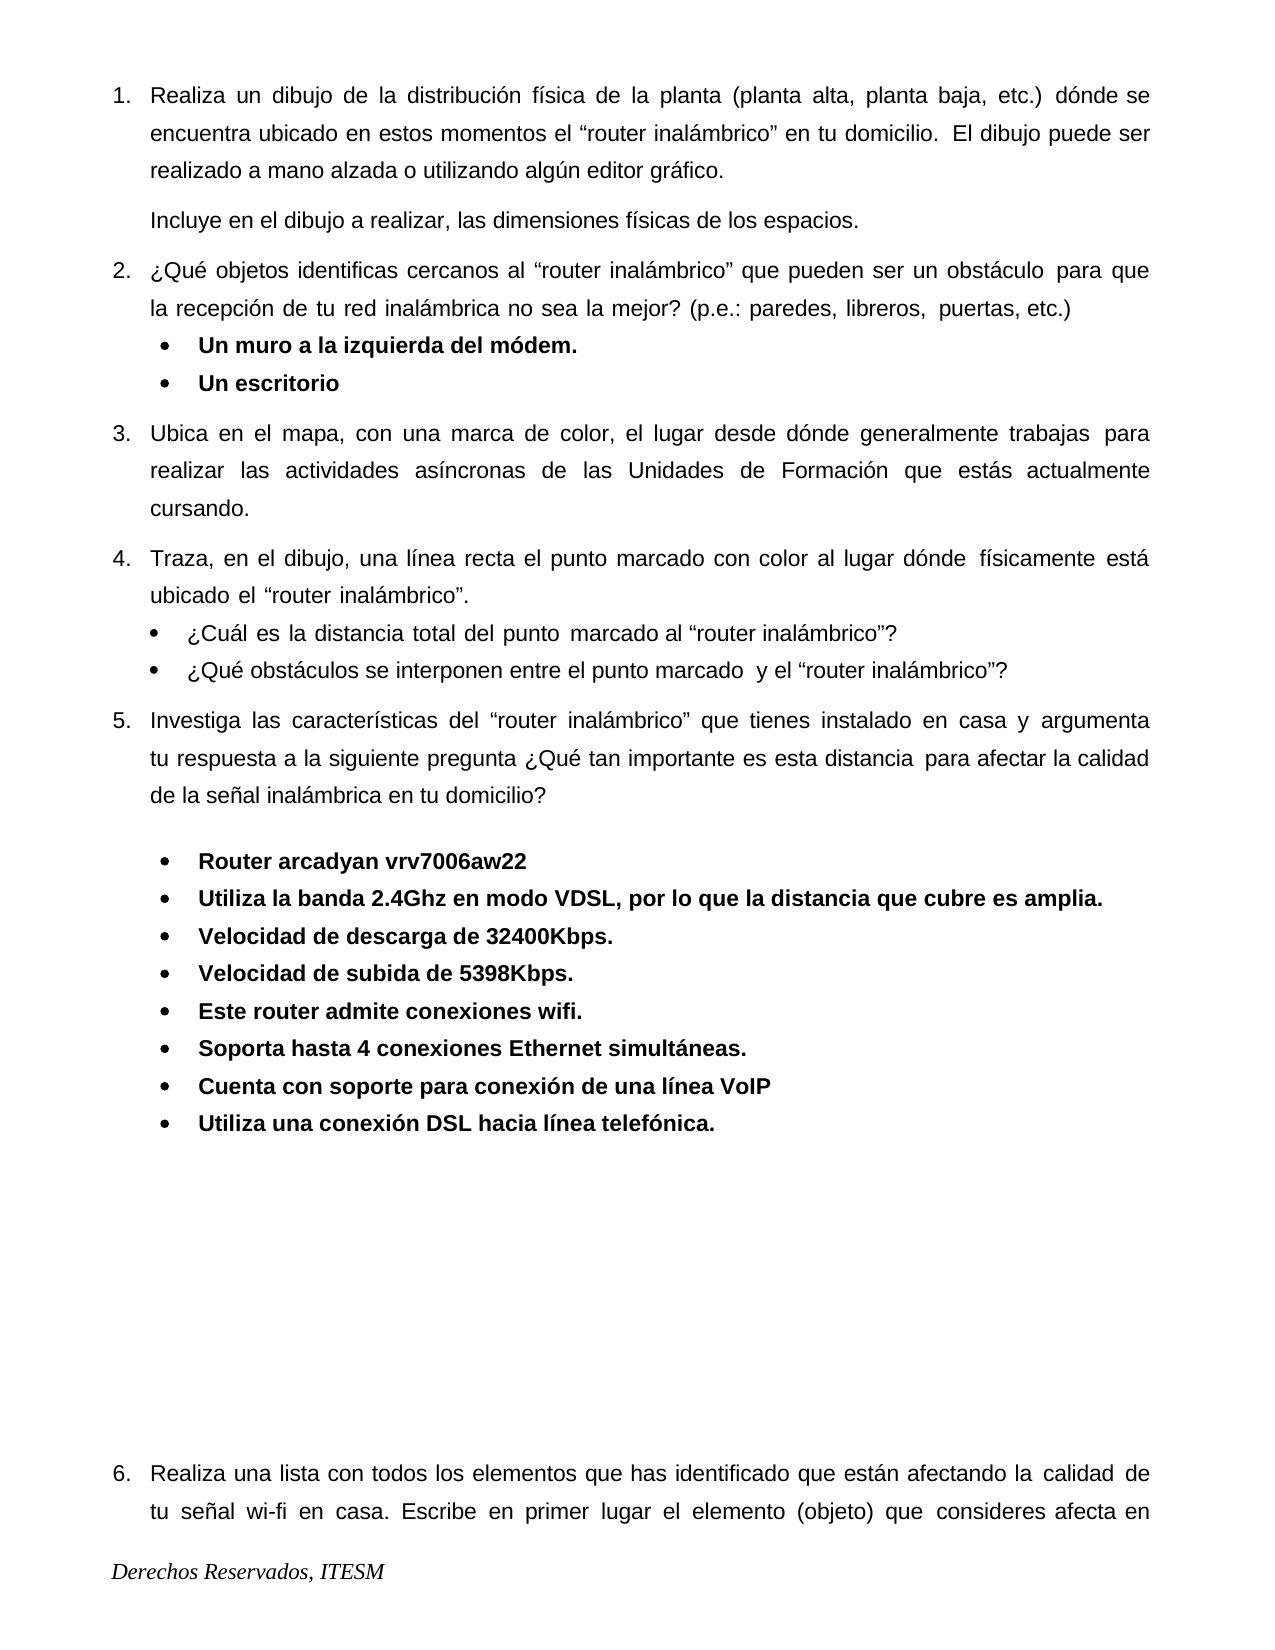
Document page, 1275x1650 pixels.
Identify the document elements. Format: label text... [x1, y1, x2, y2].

text Incluye en el dibujo a realizar, las dimensiones físicas de los espacios. [150, 199, 1162, 236]
list Este router admite conexiones wifi. [161, 989, 1151, 1027]
list ¿Qué objetos identificas cercanos al “router inalámbrico” que pueden ser un obstáculo para que la recepción de tu red inalámbrica no sea la mejor? (p.e.: paredes, libreros, puertas, etc.) [112, 249, 1151, 324]
list Utiliza la banda 2.4Ghz en modo VDSL, por lo que la distancia que cubre es amplia. [161, 877, 1151, 914]
list Un muro a la izquierda del módem. [161, 324, 1151, 361]
list ¿Cuál es la distancia total del punto marcado al “router inalámbrico”? [150, 611, 1151, 649]
list Traza, en el dibujo, una línea recta el punto marcado con color al lugar dónde físicamente está ubicado el “router inalámbrico”. [112, 536, 1151, 611]
list Velocidad de descarga de 32400Kbps. [161, 914, 1151, 952]
list Utiliza una conexión DSL hacia línea telefónica. [161, 1102, 1151, 1139]
list Ubica en el mapa, con una marca de color, el lugar desde dónde generalmente trabajas para realizar las actividades asíncronas de las Unidades de Formación que estás actualmente cursando. [112, 411, 1150, 524]
list Router arcadyan vrv7006aw22 [161, 839, 1151, 877]
list Cuenta con soporte para conexión de una línea VoIP [161, 1064, 1151, 1102]
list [112, 1452, 1151, 1527]
list Un escritorio [161, 361, 1151, 399]
list Investiga las características del “router inalámbrico” que tienes instalado en casa y argumenta tu respuesta a la siguiente pregunta ¿Qué tan importante es esta distancia para afectar la calidad de la señal inalámbrica en tu domicilio? [112, 699, 1151, 811]
list Velocidad de subida de 5398Kbps. [161, 952, 1151, 989]
list Realiza un dibujo de la distribución física de la planta (planta alta, planta baja, etc.) dónde se encuentra ubicado en estos momentos el “router inalámbrico” en tu domicilio. El dibujo puede ser realizado a mano alzada o utilizando algún editor gráfico. [112, 74, 1151, 186]
list ¿Qué obstáculos se interponen entre el punto marcado y el “router inalámbrico”? [150, 649, 1151, 686]
list Soporta hasta 4 conexiones Ethernet simultáneas. [161, 1027, 1151, 1064]
